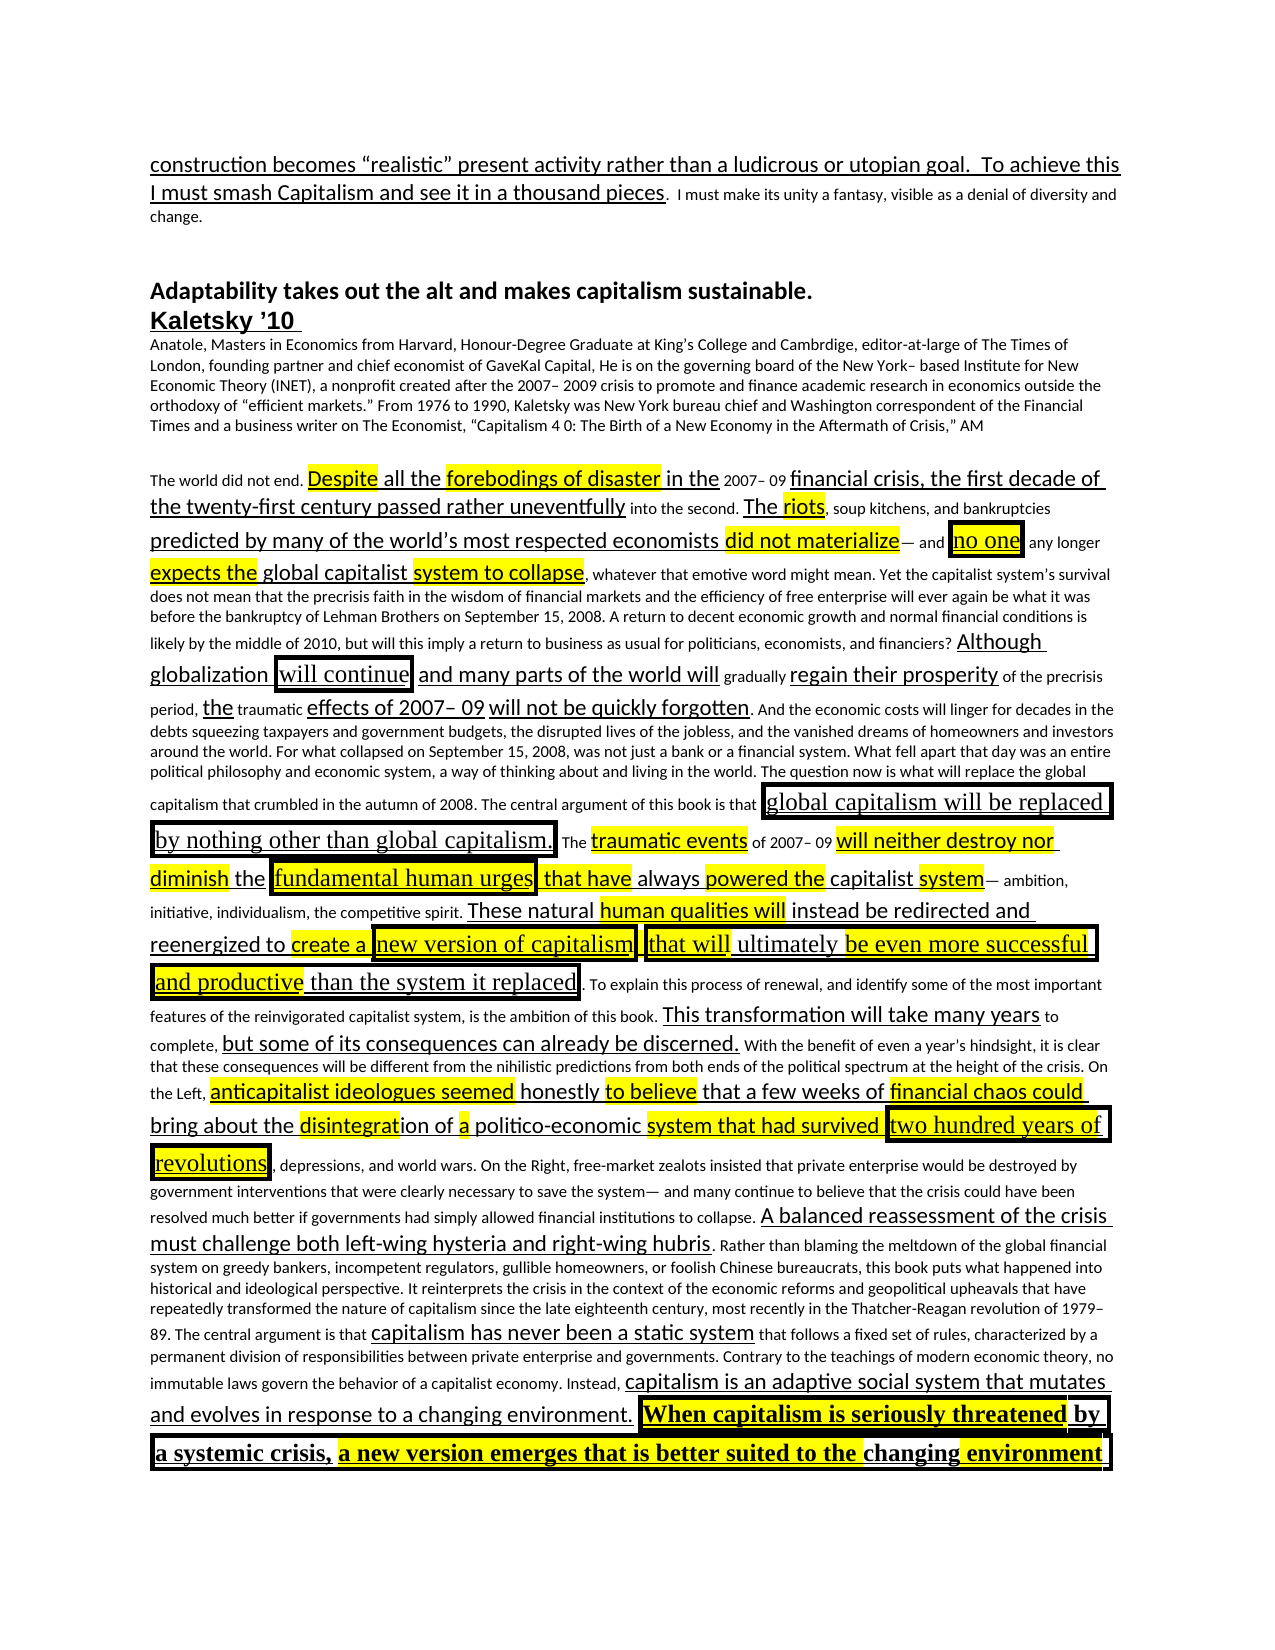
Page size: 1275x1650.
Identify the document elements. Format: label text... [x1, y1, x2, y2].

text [150, 464, 1125, 1471]
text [150, 150, 1125, 226]
text Anatole, Masters in Economics from Harvard, Honour-Degree Graduate at King’s College and Cambrdige, editor-at-large of The Times of London, founding partner and chief economist of GaveKal Capital, He is on the governing board of the New York– based Institute for New Economic Theory (INET), a nonprofit created after the 2007– 2009 crisis to promote and finance academic research in economics outside the orthodoxy of “efficient markets.” From 1976 to 1990, Kaletsky was New York bureau chief and Washington correspondent of the Financial Times and a business writer on The Economist, “Capitalism 4 0: The Birth of a New Economy in the Aftermath of Crisis,” AM [150, 334, 1125, 436]
subtitle Adaptability takes out the alt and makes capitalism sustainable. [150, 275, 1125, 306]
text Kaletsky ’10 [150, 306, 1125, 334]
